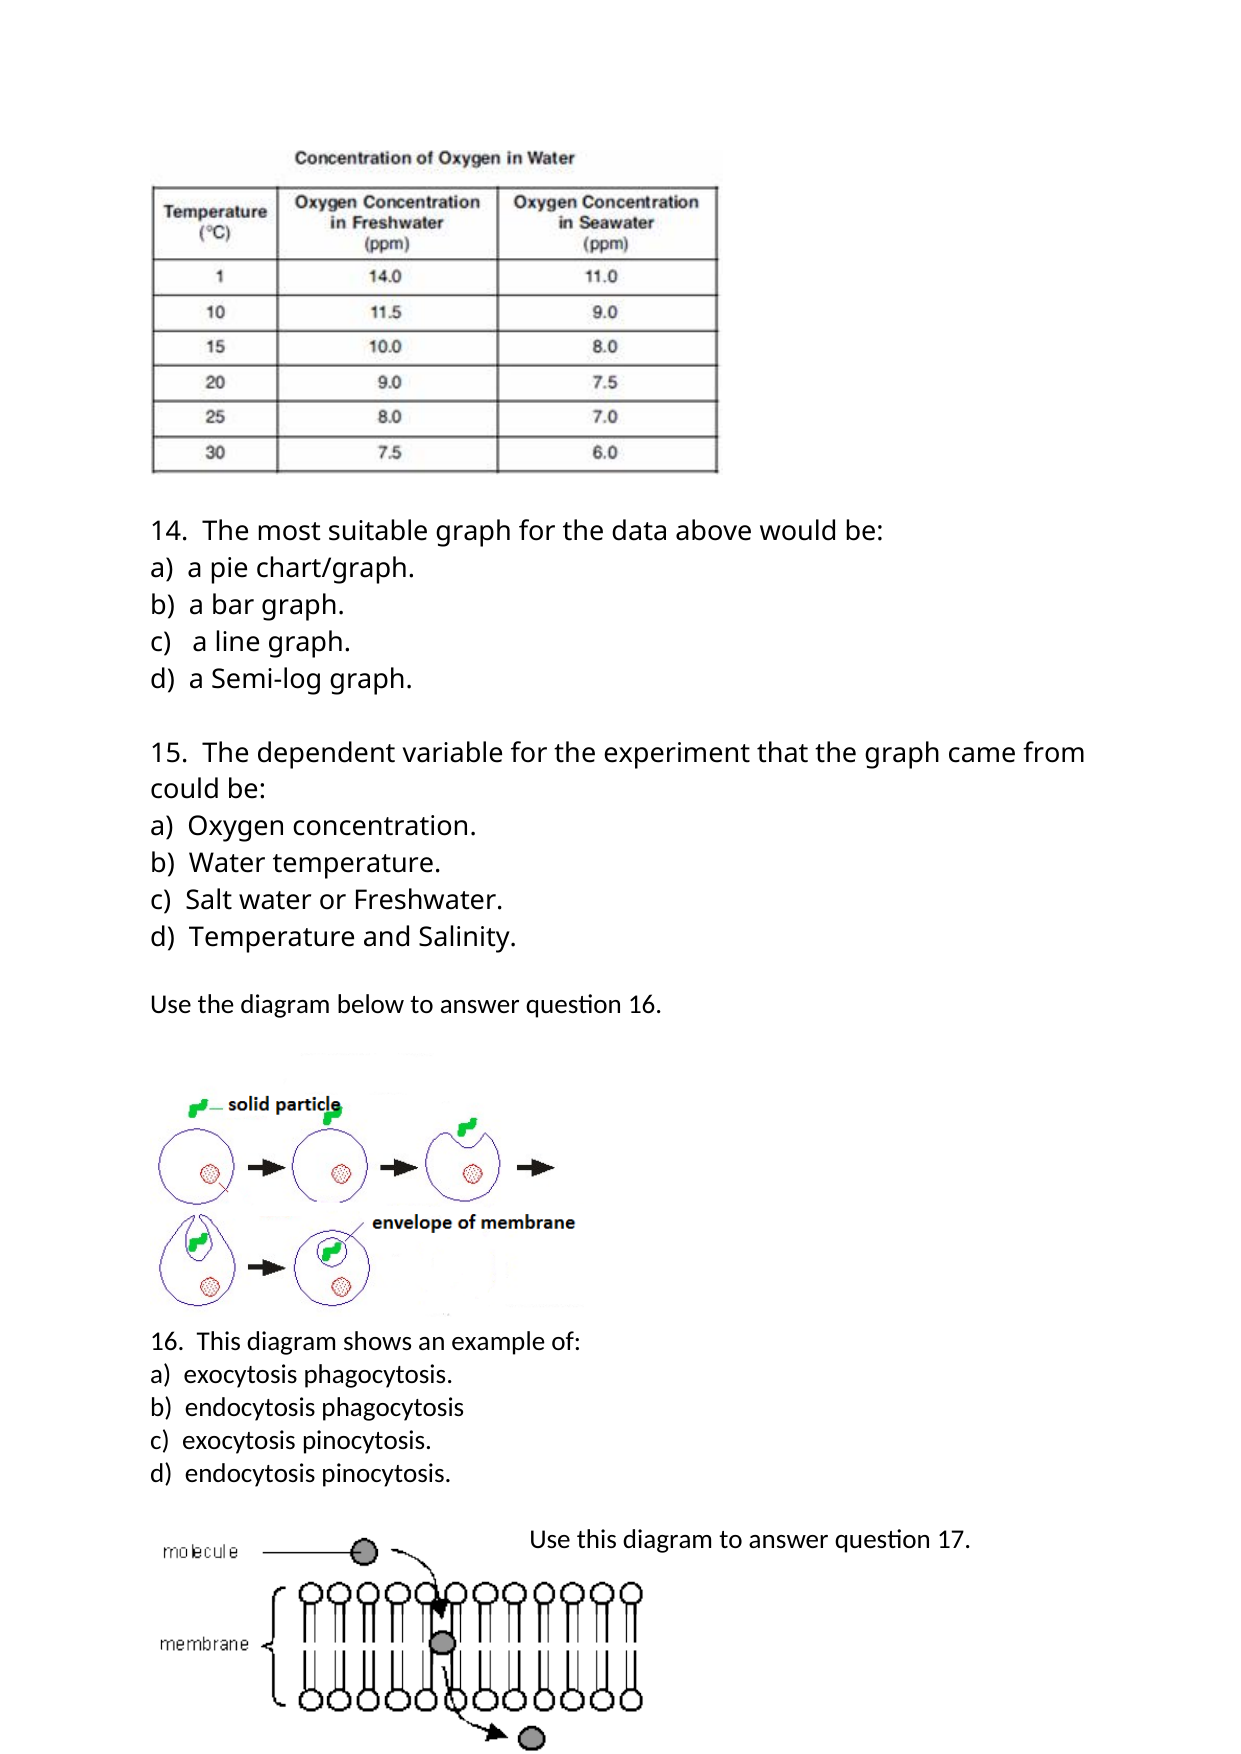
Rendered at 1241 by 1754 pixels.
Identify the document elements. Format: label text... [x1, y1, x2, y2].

text c) a line graph. [150, 622, 1090, 659]
text d) a Semi-log graph. [150, 659, 1090, 696]
picture [150, 150, 723, 475]
text Use this diagram to answer question 17. [150, 1522, 1090, 1555]
text d) Temperature and Salinity. [150, 917, 1090, 954]
text c) exocytosis pinocytosis. [150, 1423, 1090, 1456]
text 15. The dependent variable for the experiment that the graph came from could be: [150, 733, 1090, 807]
text 16. This diagram shows an example of: [150, 1324, 1090, 1357]
text a) Oxygen concentration. [150, 807, 1090, 844]
picture [153, 1530, 647, 1751]
text a) a pie chart/graph. [150, 549, 1090, 586]
text d) endocytosis pinocytosis. [150, 1456, 1090, 1489]
text Use the diagram below to answer question 16. [150, 987, 1090, 1020]
text b) Water temperature. [150, 844, 1090, 881]
text a) exocytosis phagocytosis. [150, 1357, 1090, 1390]
text b) a bar graph. [150, 586, 1090, 622]
picture [150, 1053, 590, 1325]
text b) endocytosis phagocytosis [150, 1390, 1090, 1423]
text c) Salt water or Freshwater. [150, 881, 1090, 917]
text 14. The most suitable graph for the data above would be: [150, 512, 1090, 549]
